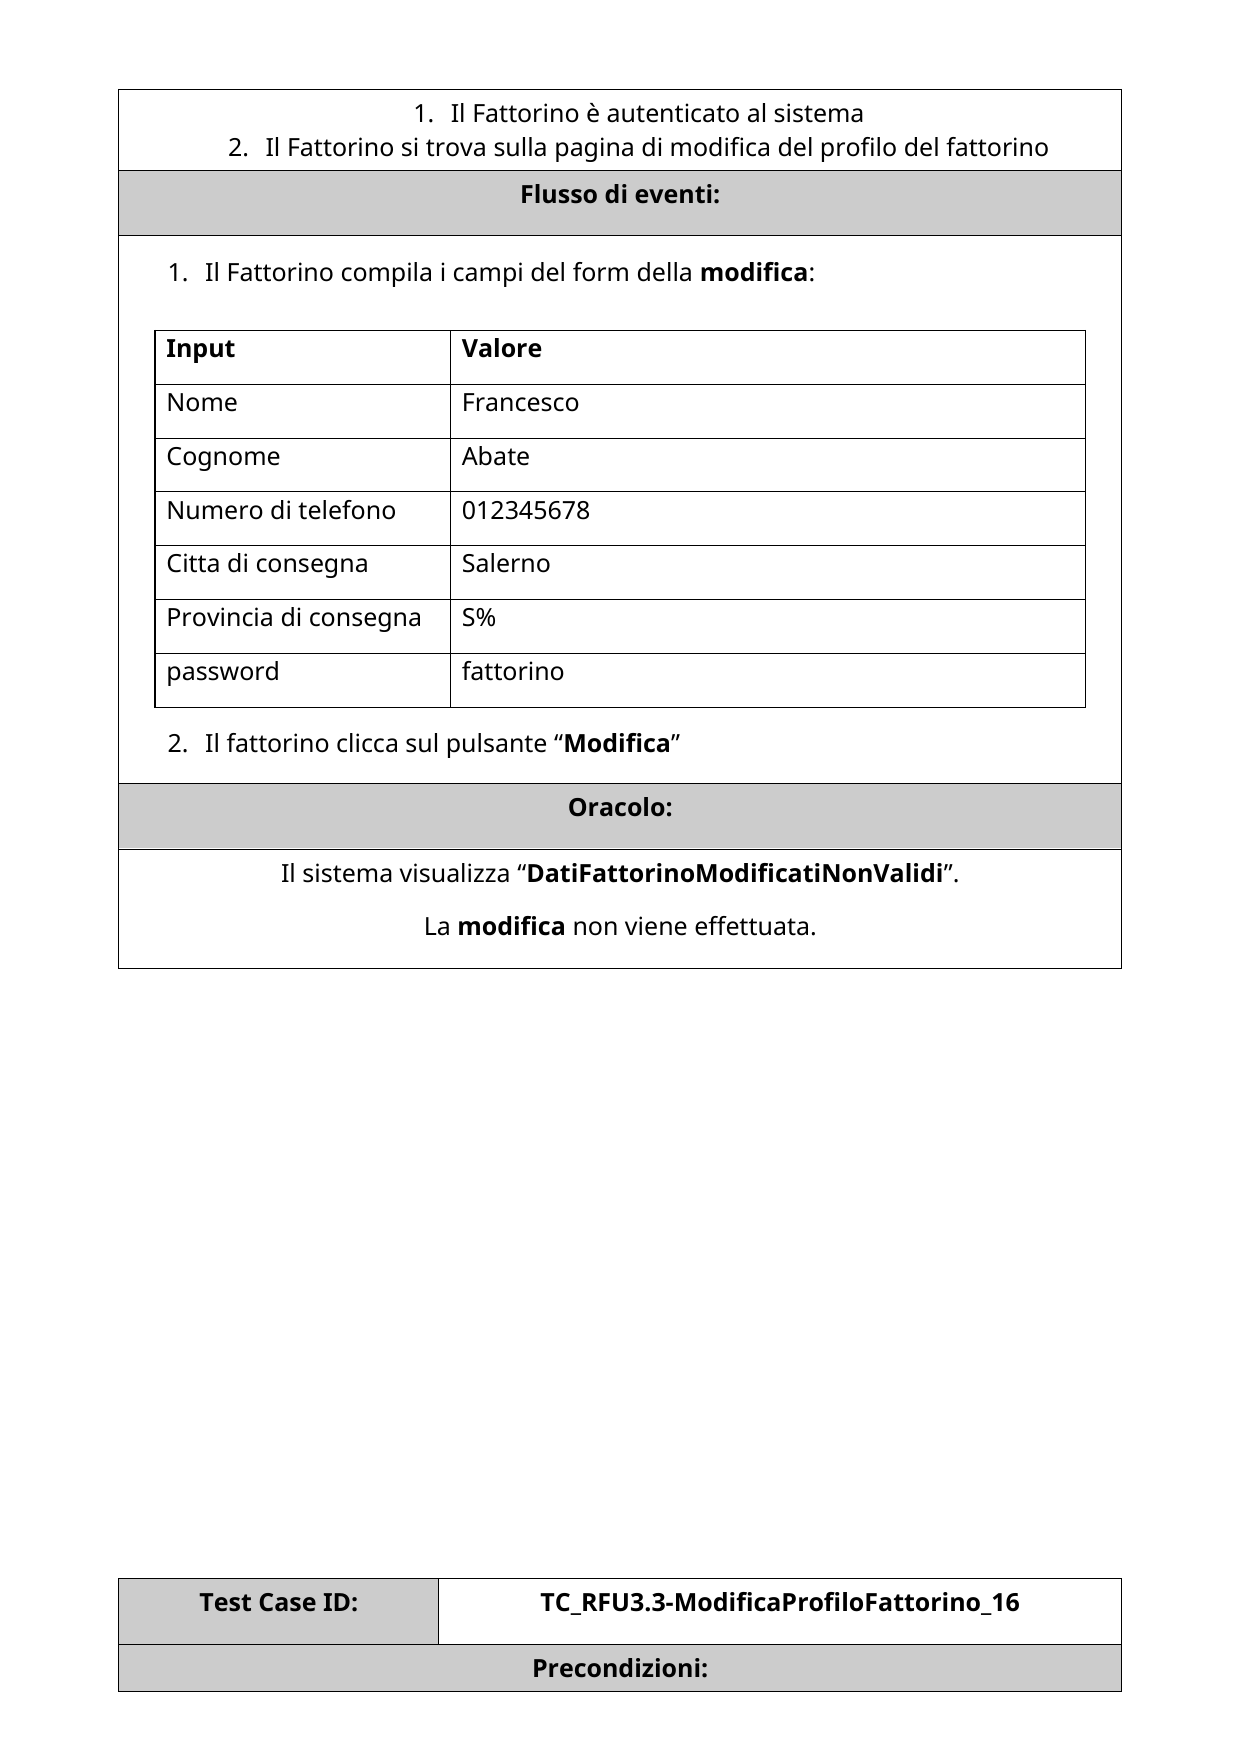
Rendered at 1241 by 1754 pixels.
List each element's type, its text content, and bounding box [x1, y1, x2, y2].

table_cell Precondizioni: [119, 1645, 1121, 1691]
table_cell Oracolo: [119, 784, 1121, 848]
table_header TC_RFU3.3-ModificaProfiloFattorino_16 [439, 1579, 1121, 1644]
table_cell Il Fattorino è autenticato al sistema Il Fattorino si trova sulla pagina di modifica del profilo del fattorino [119, 90, 1121, 170]
table_cell Il Fattorino compila i campi del form della modifica: Il fattorino clicca sul pulsante “Modifica” [119, 236, 1121, 783]
table_header Test Case ID: [119, 1579, 438, 1644]
table_cell Il sistema visualizza “DatiFattorinoModificatiNonValidi”. La modifica non viene effettuata. [119, 850, 1121, 968]
table_cell Flusso di eventi: [119, 171, 1121, 235]
